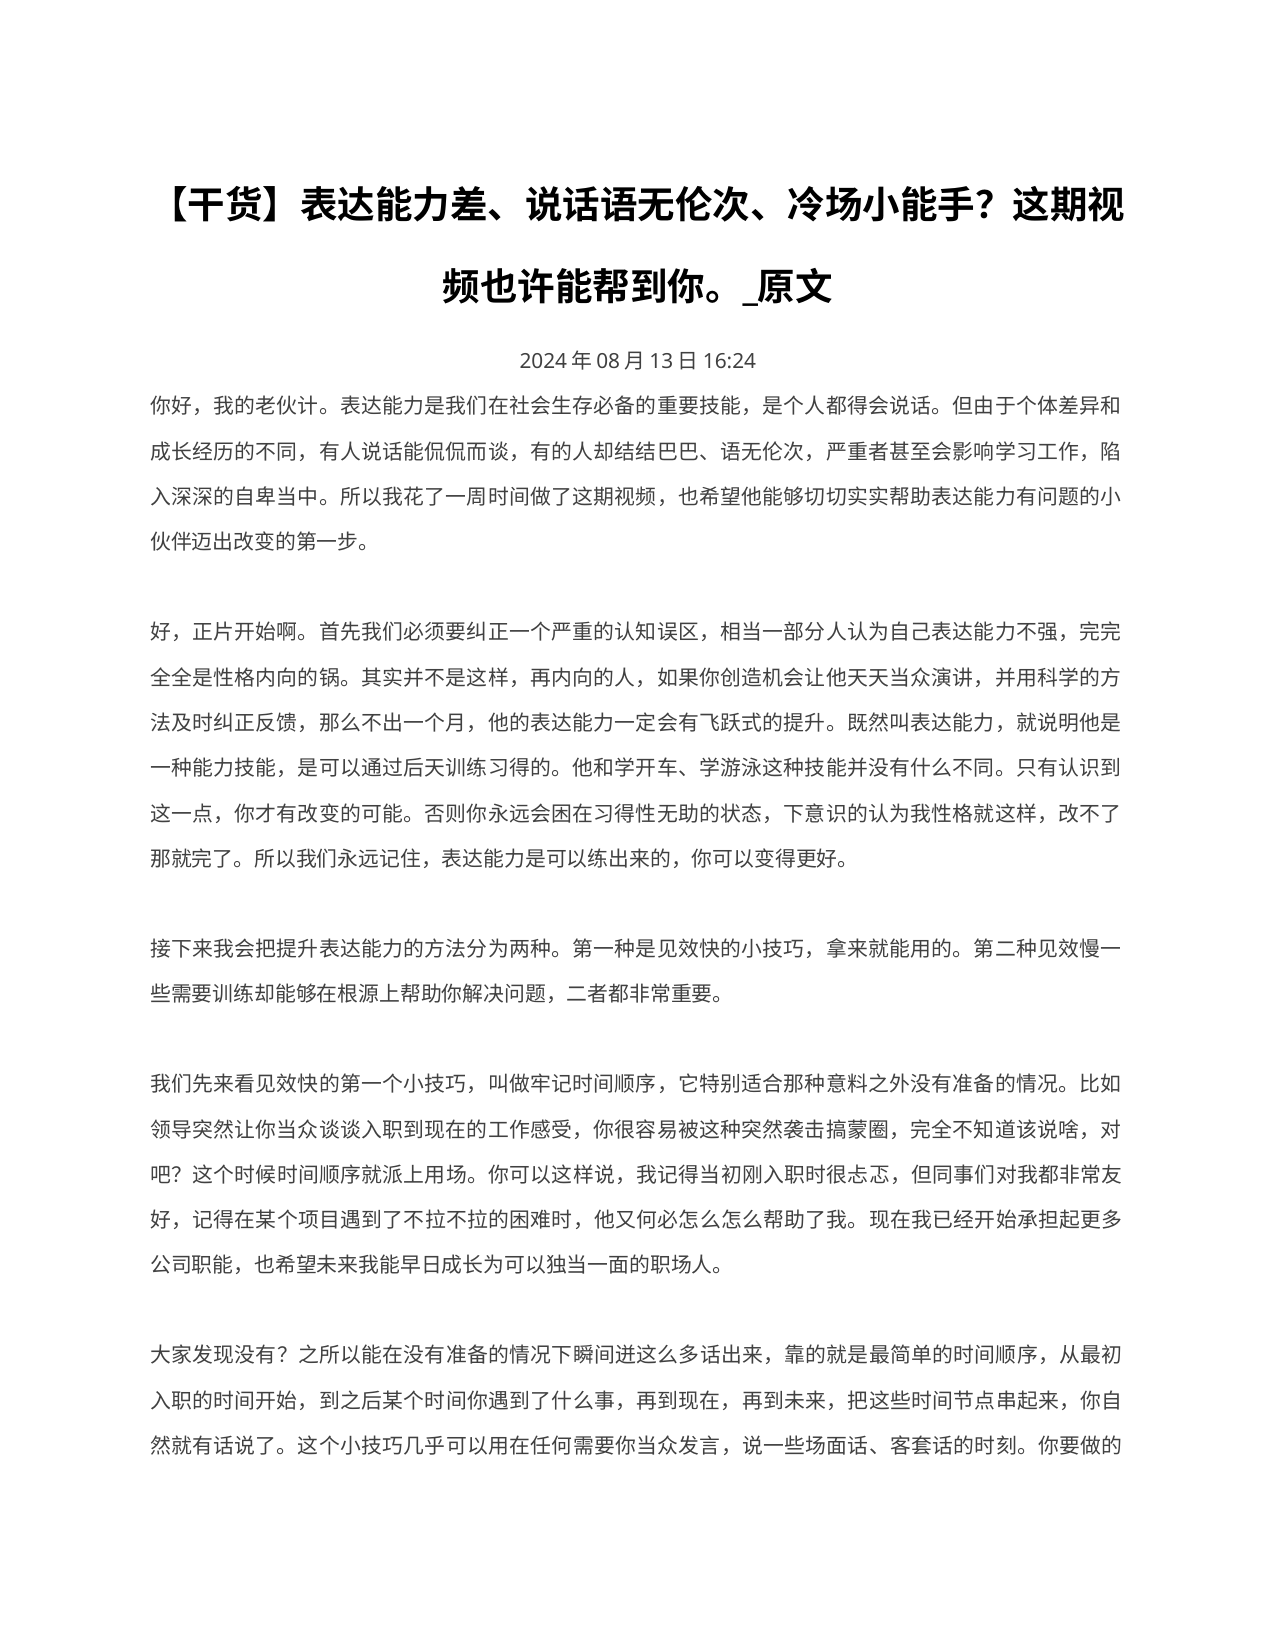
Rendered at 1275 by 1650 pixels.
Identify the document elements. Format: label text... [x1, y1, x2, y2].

text 你好，我的老伙计。表达能力是我们在社会生存必备的重要技能，是个人都得会说话。但由于个体差异和成长经历的不同，有人说话能侃侃而谈，有的人却结结巴巴、语无伦次，严重者甚至会影响学习工作，陷入深深的自卑当中。所以我花了一周时间做了这期视频，也希望他能够切切实实帮助表达能力有问题的小伙伴迈出改变的第一步。 [150, 390, 1125, 556]
text 好，正片开始啊。首先我们必须要纠正一个严重的认知误区，相当一部分人认为自己表达能力不强，完完全全是性格内向的锅。其实并不是这样，再内向的人，如果你创造机会让他天天当众演讲，并用科学的方法及时纠正反馈，那么不出一个月，他的表达能力一定会有飞跃式的提升。既然叫表达能力，就说明他是一种能力技能，是可以通过后天训练习得的。他和学开车、学游泳这种技能并没有什么不同。只有认识到这一点，你才有改变的可能。否则你永远会困在习得性无助的状态，下意识的认为我性格就这样，改不了那就完了。所以我们永远记住，表达能力是可以练出来的，你可以变得更好。 [150, 616, 1125, 872]
text 接下来我会把提升表达能力的方法分为两种。第一种是见效快的小技巧，拿来就能用的。第二种见效慢一些需要训练却能够在根源上帮助你解决问题，二者都非常重要。 [150, 932, 1125, 1008]
text 【干货】表达能力差、说话语无伦次、冷场小能手？这期视频也许能帮到你。_原文 [150, 175, 1125, 311]
text 2024年08月13日 16:24 [150, 344, 1125, 374]
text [150, 1339, 1125, 1459]
text 我们先来看见效快的第一个小技巧，叫做牢记时间顺序，它特别适合那种意料之外没有准备的情况。比如领导突然让你当众谈谈入职到现在的工作感受，你很容易被这种突然袭击搞蒙圈，完全不知道该说啥，对吧？这个时候时间顺序就派上用场。你可以这样说，我记得当初刚入职时很忐忑，但同事们对我都非常友好，记得在某个项目遇到了不拉不拉的困难时，他又何必怎么怎么帮助了我。现在我已经开始承担起更多公司职能，也希望未来我能早日成长为可以独当一面的职场人。 [150, 1067, 1125, 1279]
